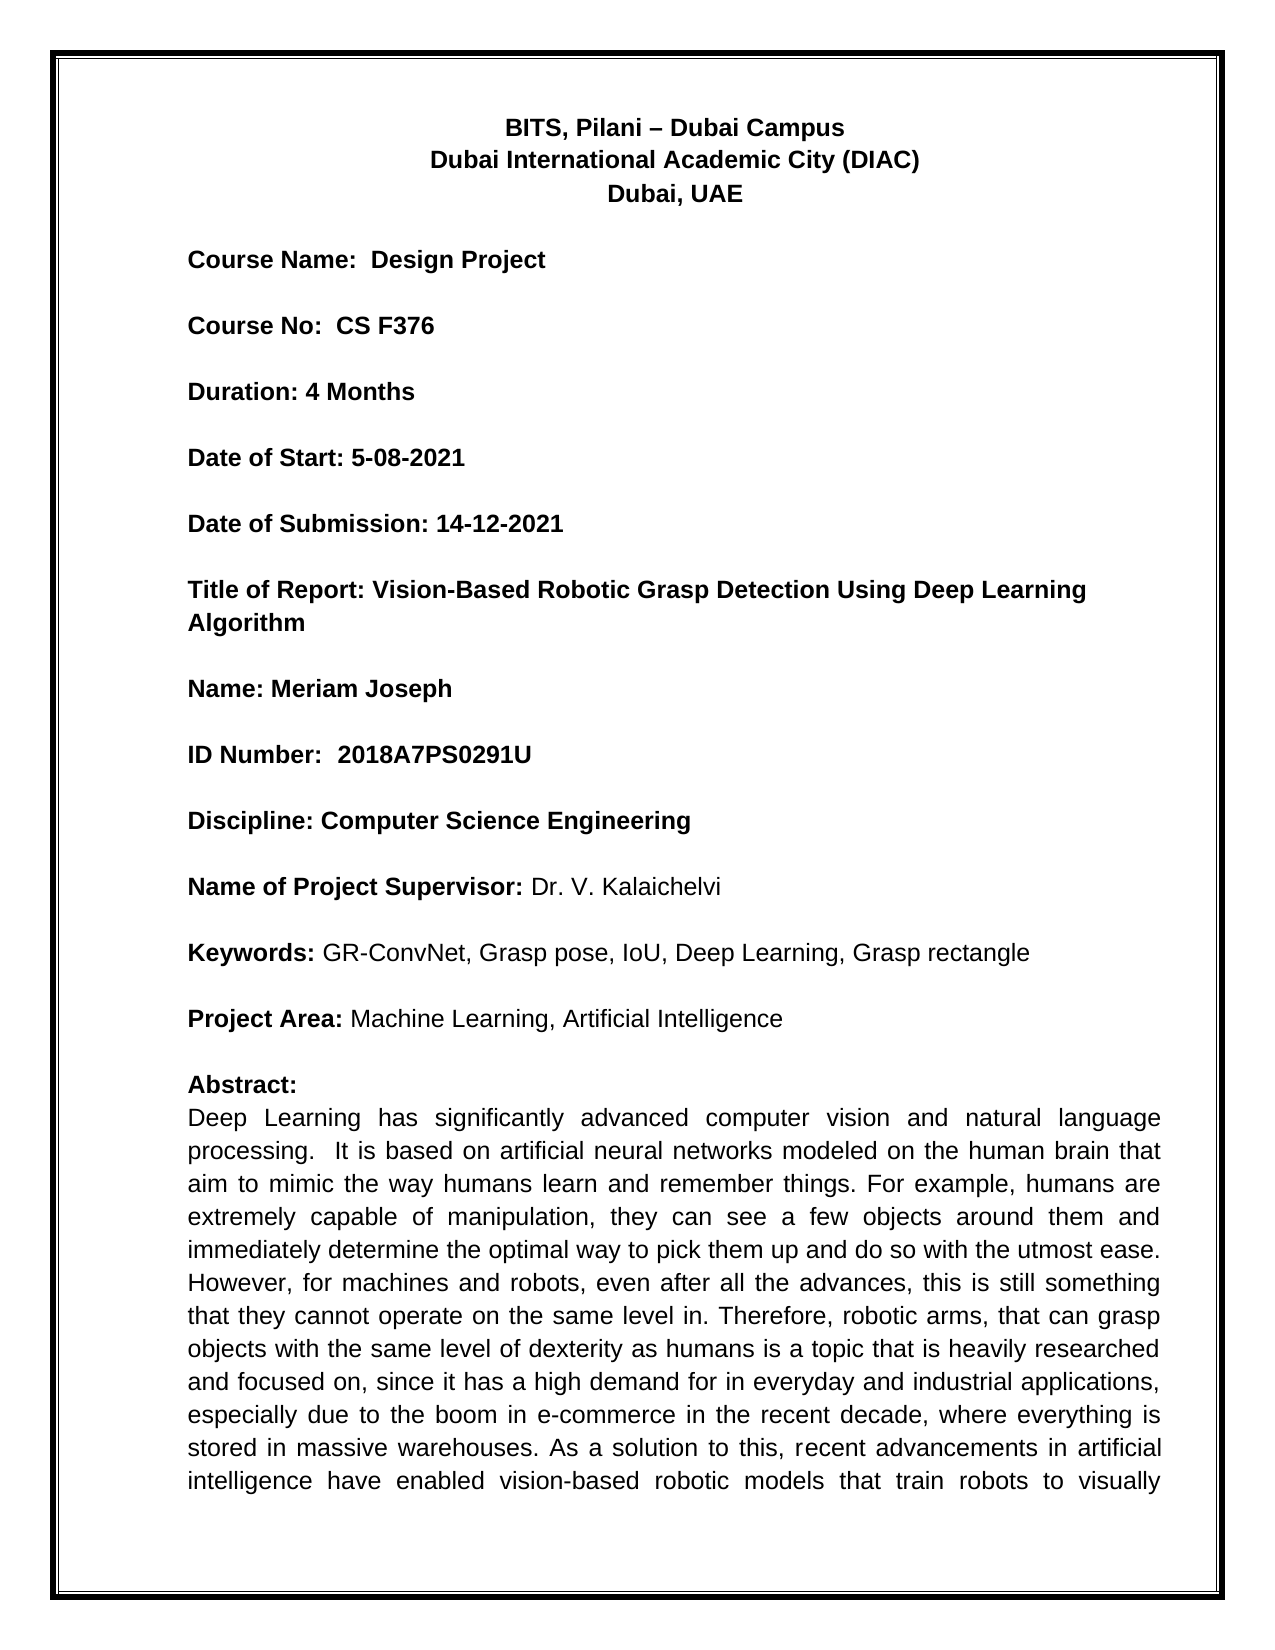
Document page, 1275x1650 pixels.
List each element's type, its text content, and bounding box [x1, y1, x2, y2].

text Abstract: [187, 1070, 1162, 1099]
text BITS, Pilani – Dubai Campus [187, 112, 1162, 141]
text Title of Report: Vision-Based Robotic Grasp Detection Using Deep Learning Algorithm [187, 575, 1162, 637]
text Dubai International Academic City (DIAC) [187, 146, 1162, 174]
text Dubai, UAE [187, 178, 1162, 207]
text Course No: CS F376 [187, 311, 1162, 339]
text Date of Submission: 14-12-2021 [187, 509, 1162, 537]
text Date of Start: 5-08-2021 [187, 443, 1162, 471]
text Keywords: GR-ConvNet, Grasp pose, IoU, Deep Learning, Grasp rectangle [187, 938, 1162, 967]
text Duration: 4 Months [187, 377, 1162, 405]
text Name of Project Supervisor: Dr. V. Kalaichelvi [187, 872, 1162, 901]
text Discipline: Computer Science Engineering [187, 806, 1162, 835]
text Project Area: Machine Learning, Artificial Intelligence [187, 1004, 1162, 1033]
text ID Number: 2018A7PS0291U [187, 740, 1162, 769]
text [187, 1103, 1162, 1495]
text Name: Meriam Joseph [187, 674, 1162, 703]
text Course Name: Design Project [187, 244, 1162, 273]
